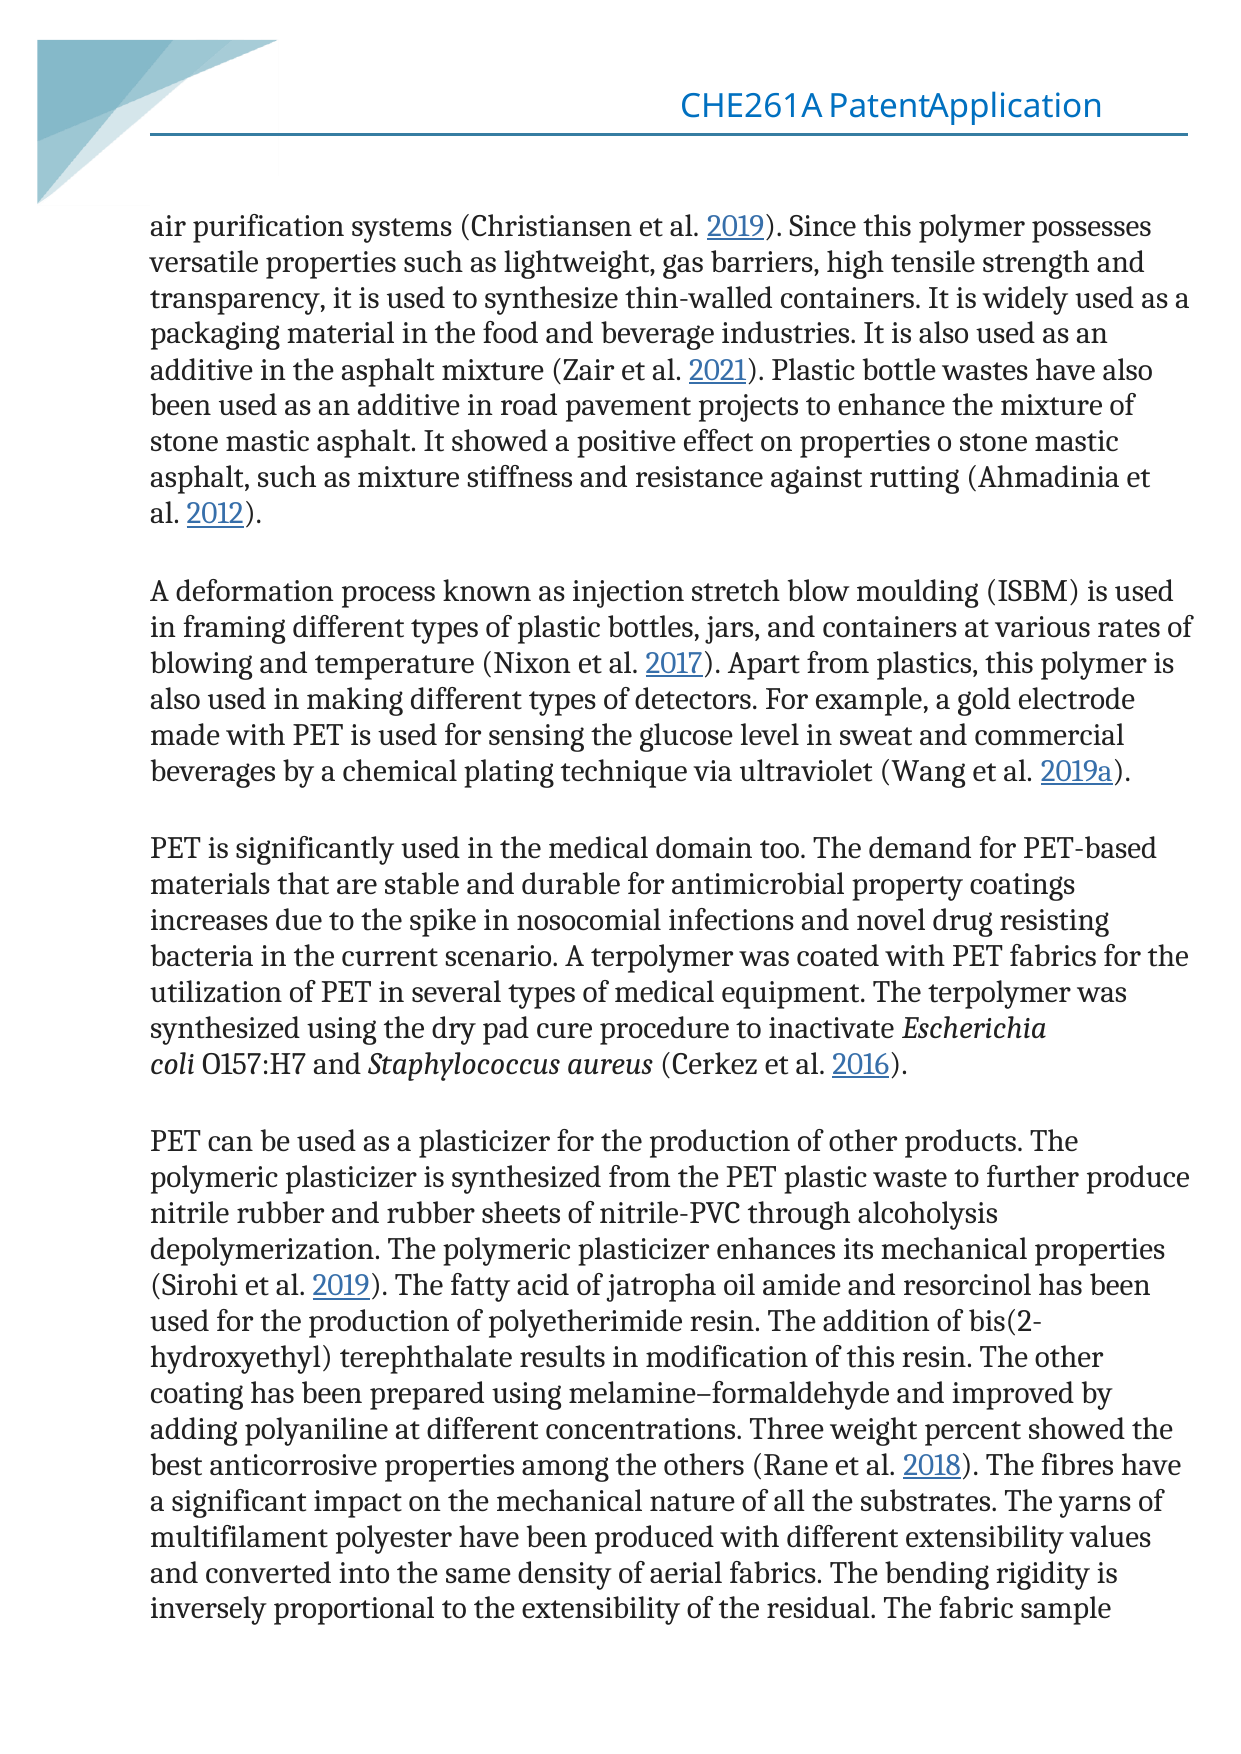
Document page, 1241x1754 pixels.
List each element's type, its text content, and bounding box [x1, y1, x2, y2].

text PET is significantly used in the medical domain too. The demand for PET-based materials that are stable and durable for antimicrobial property coatings increases due to the spike in nosocomial infections and novel drug resisting bacteria in the current scenario. A terpolymer was coated with PET fabrics for the utilization of PET in several types of medical equipment. The terpolymer was synthesized using the dry pad cure procedure to inactivate Escherichia coli O157:H7 and Staphylococcus aureus (Cerkez et al. 2016). [150, 830, 1199, 1082]
picture [37, 39, 279, 206]
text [150, 1124, 1199, 1627]
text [150, 176, 1199, 531]
text A deformation process known as injection stretch blow moulding (ISBM) is used in framing different types of plastic bottles, jars, and containers at various rates of blowing and temperature (Nixon et al. 2017). Apart from plastics, this polymer is also used in making different types of detectors. For example, a gold electrode made with PET is used for sensing the glucose level in sweat and commercial beverages by a chemical plating technique via ultraviolet (Wang et al. 2019a). [150, 573, 1199, 789]
